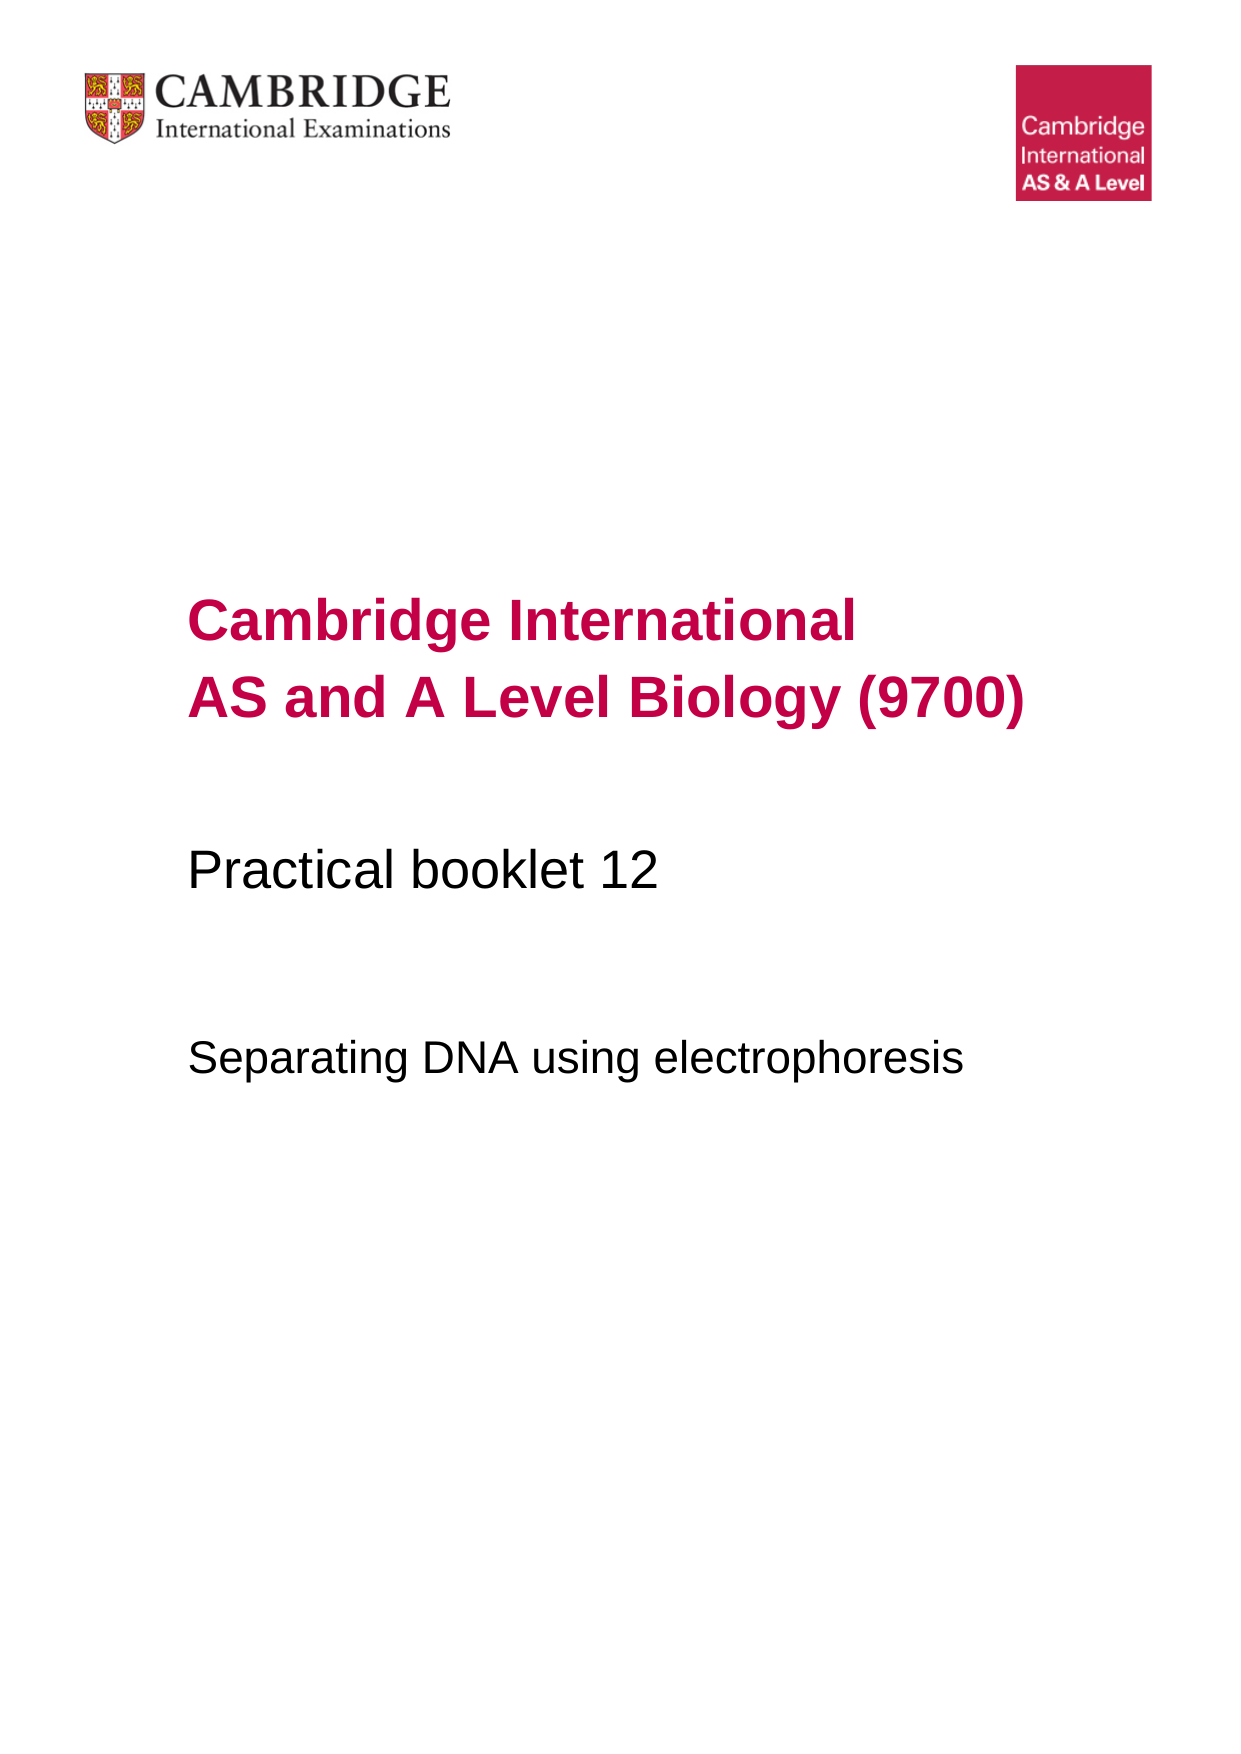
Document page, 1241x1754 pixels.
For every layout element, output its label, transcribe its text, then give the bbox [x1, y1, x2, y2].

text Separating DNA using electrophoresis [187, 1031, 1053, 1083]
text Practical booklet 12 [187, 838, 1053, 900]
picture [75, 64, 457, 151]
text Cambridge International [187, 586, 1053, 653]
text AS and A Level Biology (9700) [187, 663, 1053, 730]
